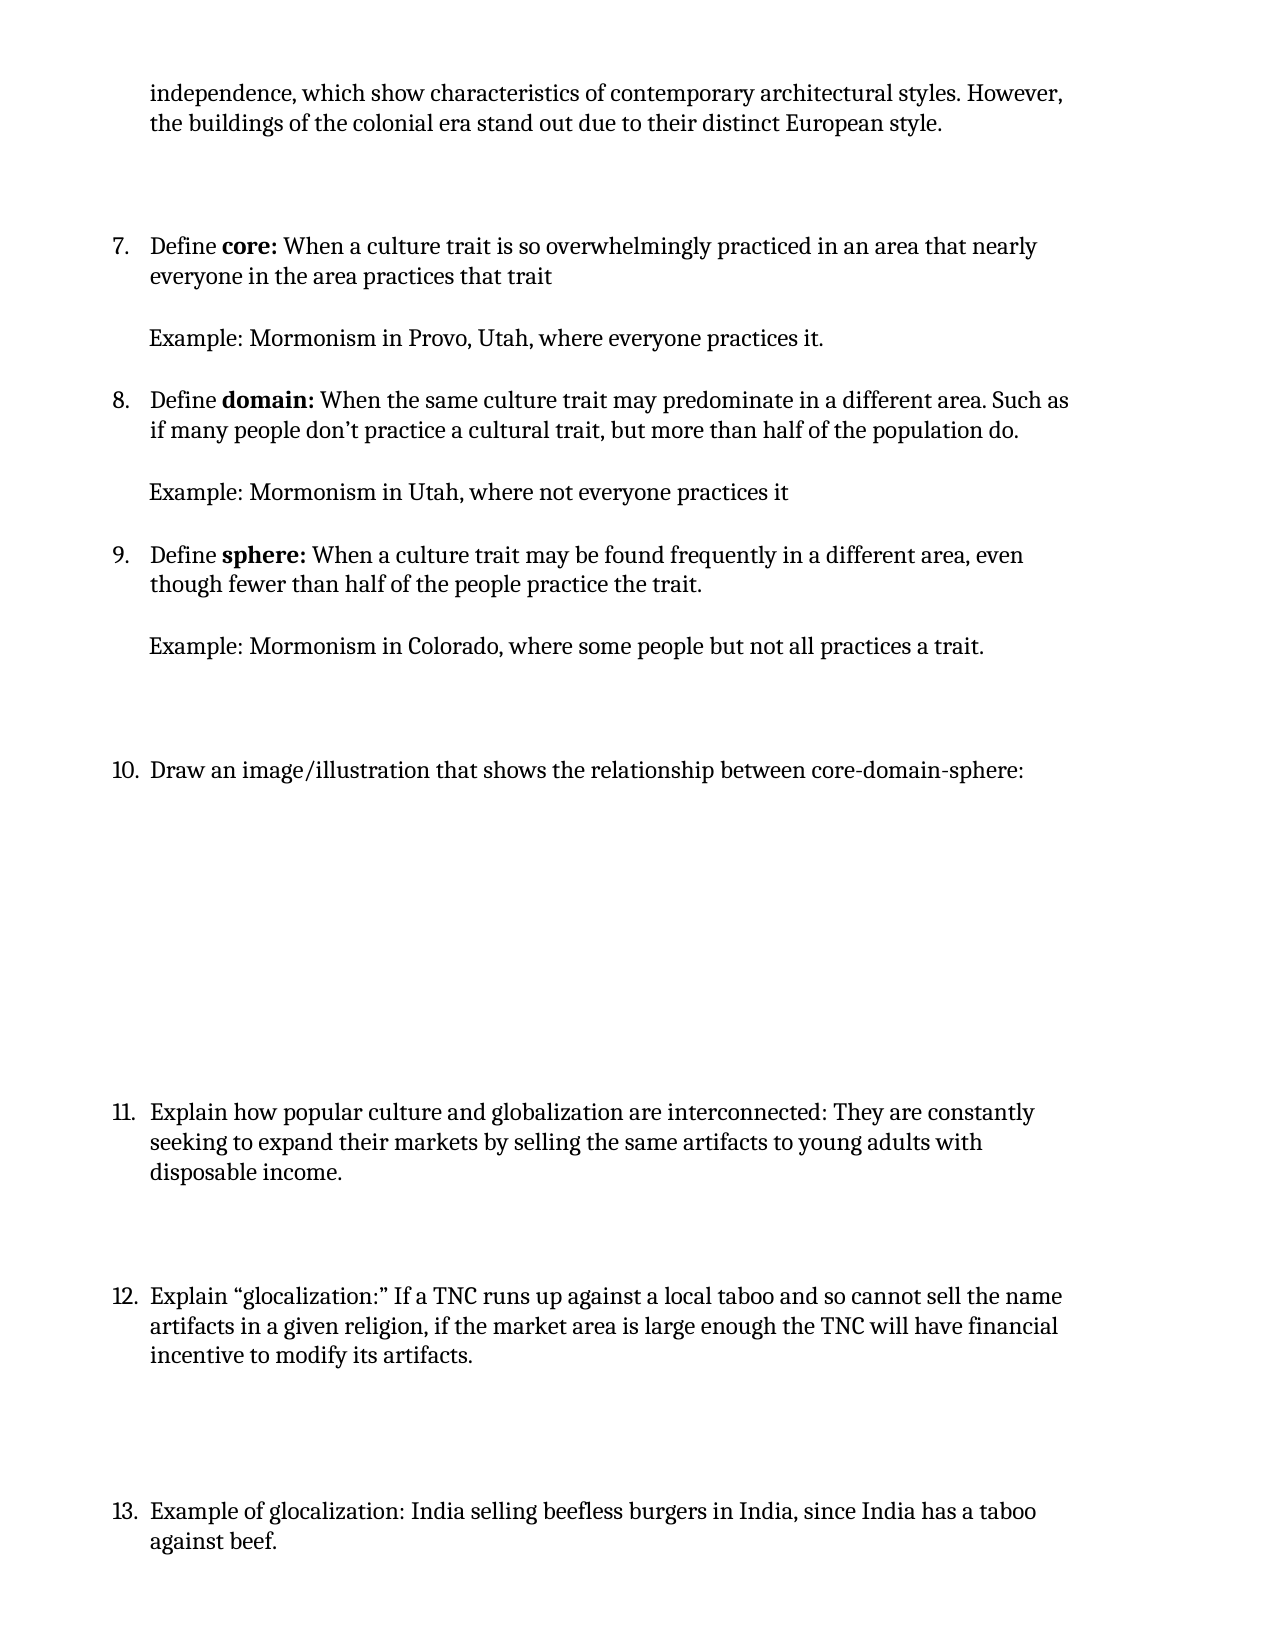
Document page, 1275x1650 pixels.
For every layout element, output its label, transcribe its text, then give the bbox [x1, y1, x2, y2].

list Define core: When a culture trait is so overwhelmingly practiced in an area that nearly everyone in the area practices that trait [112, 232, 1070, 290]
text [148, 79, 1070, 167]
list Define domain: When the same culture trait may predominate in a different area. Such as if many people don’t practice a cultural trait, but more than half of the population do. [112, 386, 1070, 444]
text Example: Mormonism in Utah, where not everyone practices it [148, 478, 1070, 507]
list Explain “glocalization:” If a TNC runs up against a local taboo and so cannot sell the name artifacts in a given religion, if the market area is large enough the TNC will have financial incentive to modify its artifacts. [112, 1282, 1070, 1370]
list Define sphere: When a culture trait may be found frequently in a different area, even though fewer than half of the people practice the trait. [112, 541, 1070, 599]
text Example: Mormonism in Colorado, where some people but not all practices a trait. [148, 632, 1070, 661]
text Example: Mormonism in Provo, Utah, where everyone practices it. [148, 323, 1070, 352]
list Example of glocalization: India selling beefless burgers in India, since India has a taboo against beef. [112, 1497, 1070, 1556]
list Explain how popular culture and globalization are interconnected: They are constantly seeking to expand their markets by selling the same artifacts to young adults with disposable income. [112, 1098, 1070, 1186]
list Draw an image/illustration that shows the relationship between core-domain-sphere: [112, 756, 1070, 785]
